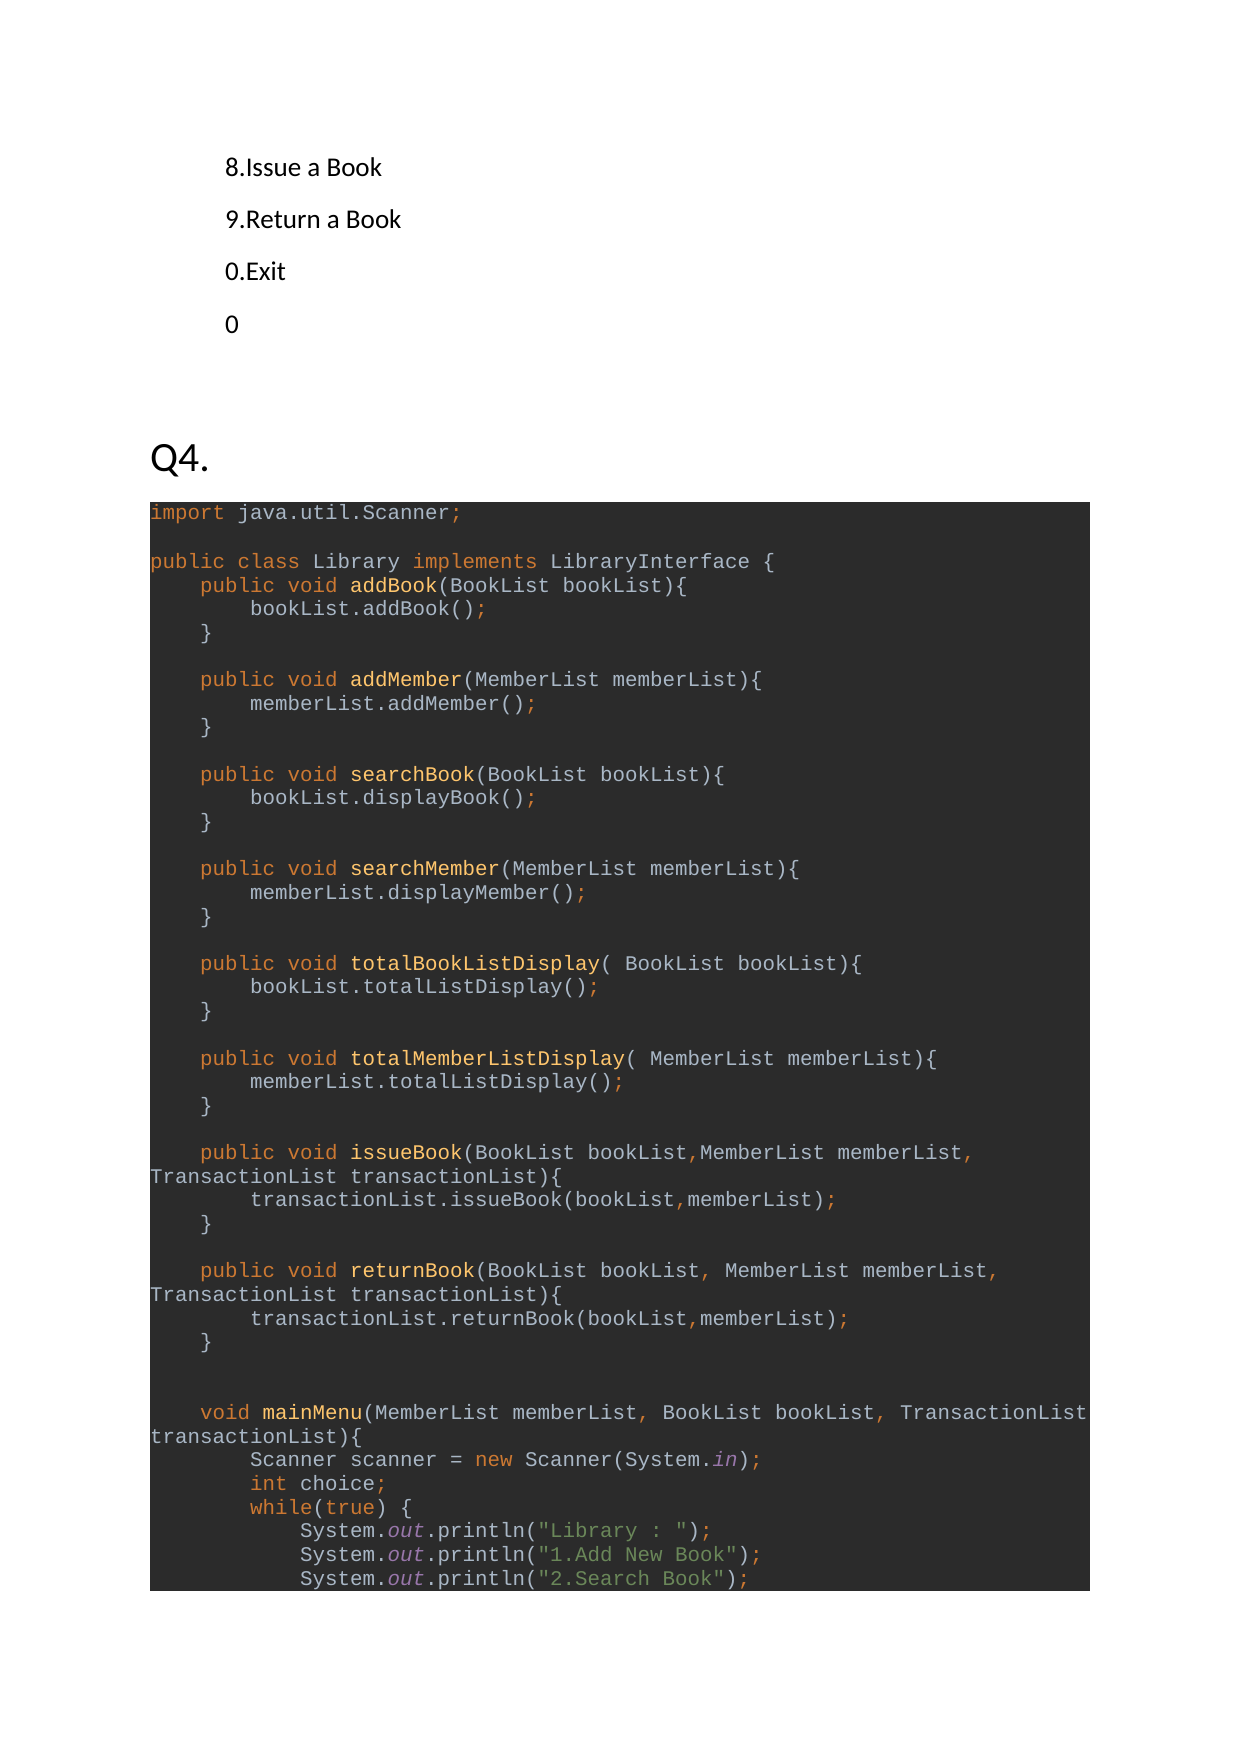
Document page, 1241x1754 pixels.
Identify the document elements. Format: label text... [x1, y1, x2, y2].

text 0.Exit [225, 254, 1090, 288]
text 8.Issue a Book [225, 150, 1090, 183]
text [150, 551, 1090, 1591]
text 9.Return a Book [225, 202, 1090, 235]
text import java.util.Scanner; [150, 502, 1090, 526]
text Q4. [150, 431, 1090, 482]
text 0 [225, 307, 1090, 340]
